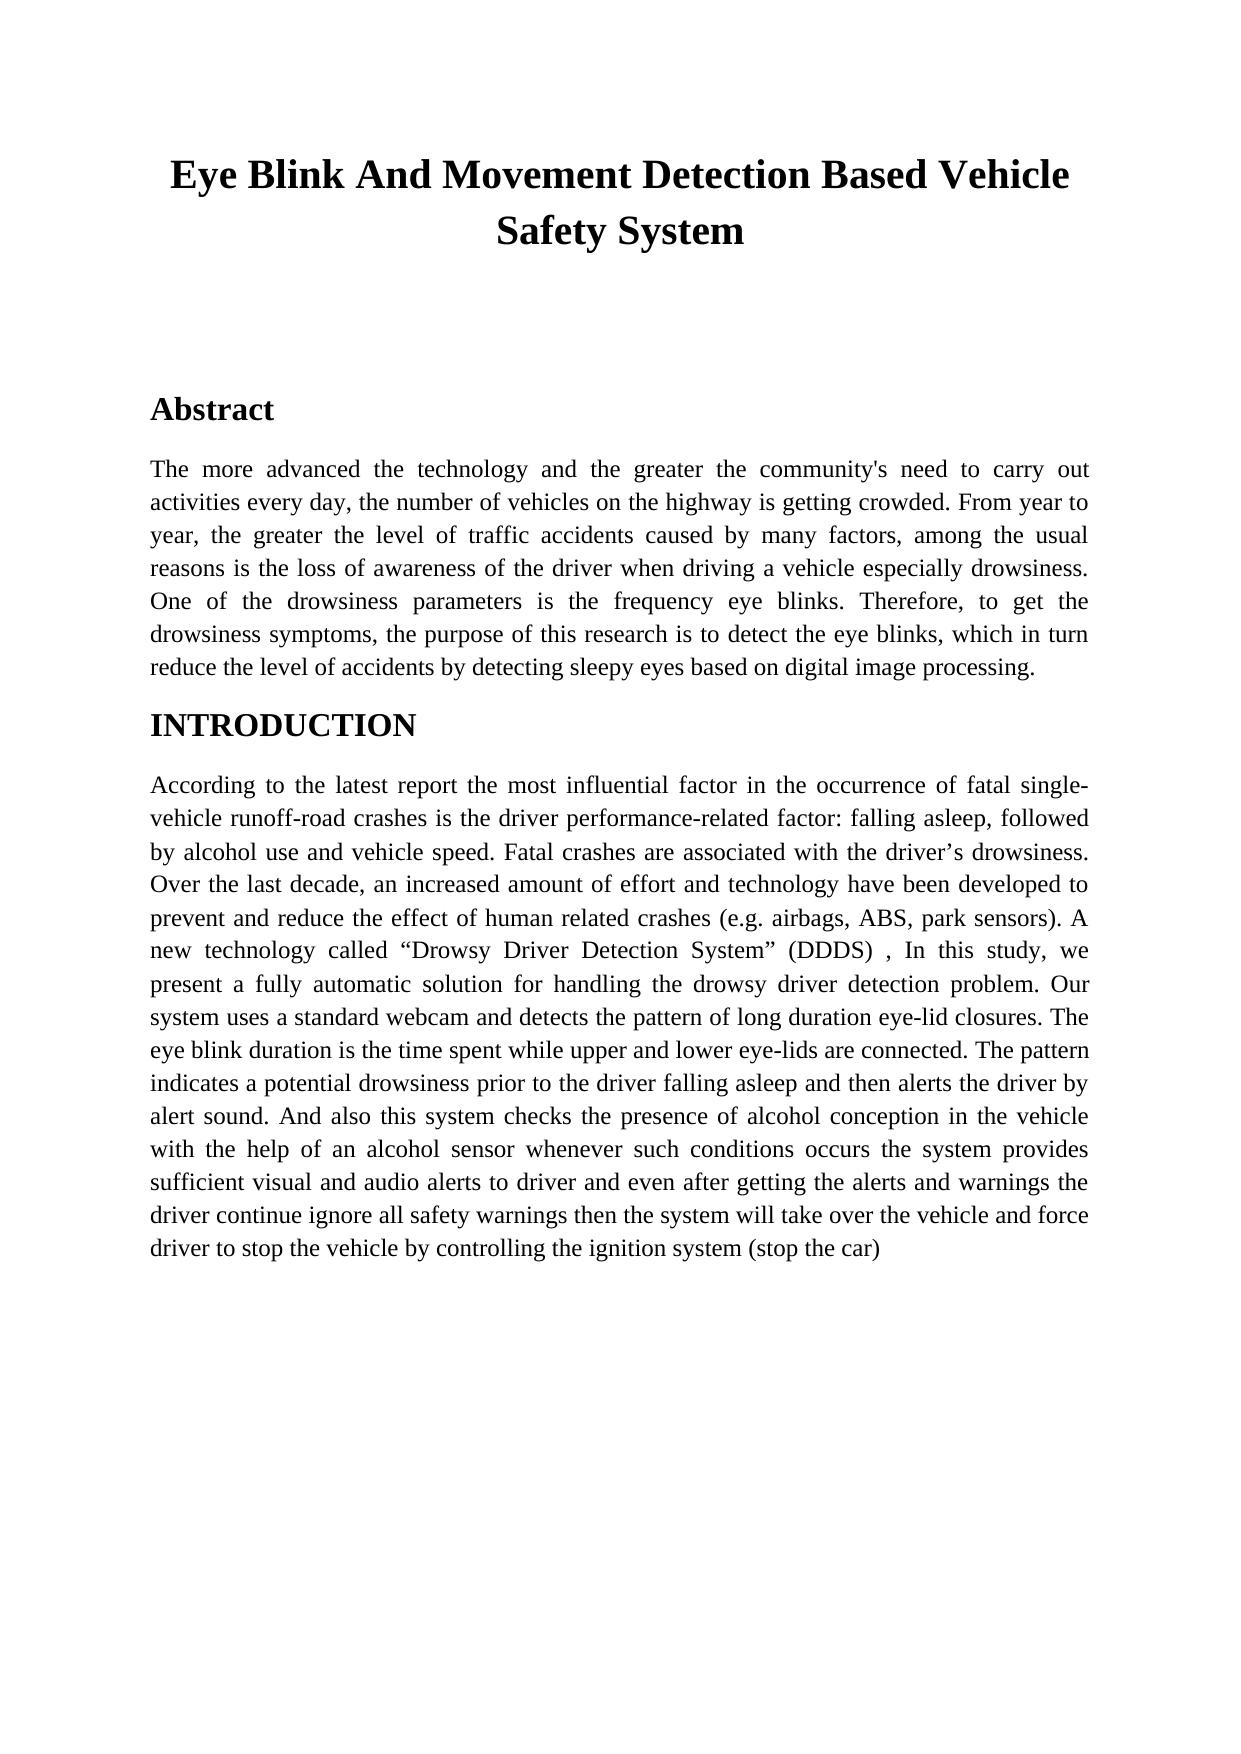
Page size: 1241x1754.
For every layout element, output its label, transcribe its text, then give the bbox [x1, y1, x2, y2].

text According to the latest report the most influential factor in the occurrence of fatal single-vehicle runoff-road crashes is the driver performance-related factor: falling asleep, followed by alcohol use and vehicle speed. Fatal crashes are associated with the driver’s drowsiness. Over the last decade, an increased amount of effort and technology have been developed to prevent and reduce the effect of human related crashes (e.g. airbags, ABS, park sensors). A new technology called “Drowsy Driver Detection System” (DDDS) , In this study, we present a fully automatic solution for handling the drowsy driver detection problem. Our system uses a standard webcam and detects the pattern of long duration eye-lid closures. The eye blink duration is the time spent while upper and lower eye-lids are connected. The pattern indicates a potential drowsiness prior to the driver falling asleep and then alerts the driver by alert sound. And also this system checks the presence of alcohol conception in the vehicle with the help of an alcohol sensor whenever such conditions occurs the system provides sufficient visual and audio alerts to driver and even after getting the alerts and warnings the driver continue ignore all safety warnings then the system will take over the vehicle and force driver to stop the vehicle by controlling the ignition system (stop the car) [150, 771, 1090, 1262]
text Abstract [150, 389, 1090, 427]
text INTRODUCTION [150, 706, 1090, 744]
text Eye Blink And Movement Detection Based Vehicle Safety System [150, 150, 1090, 253]
